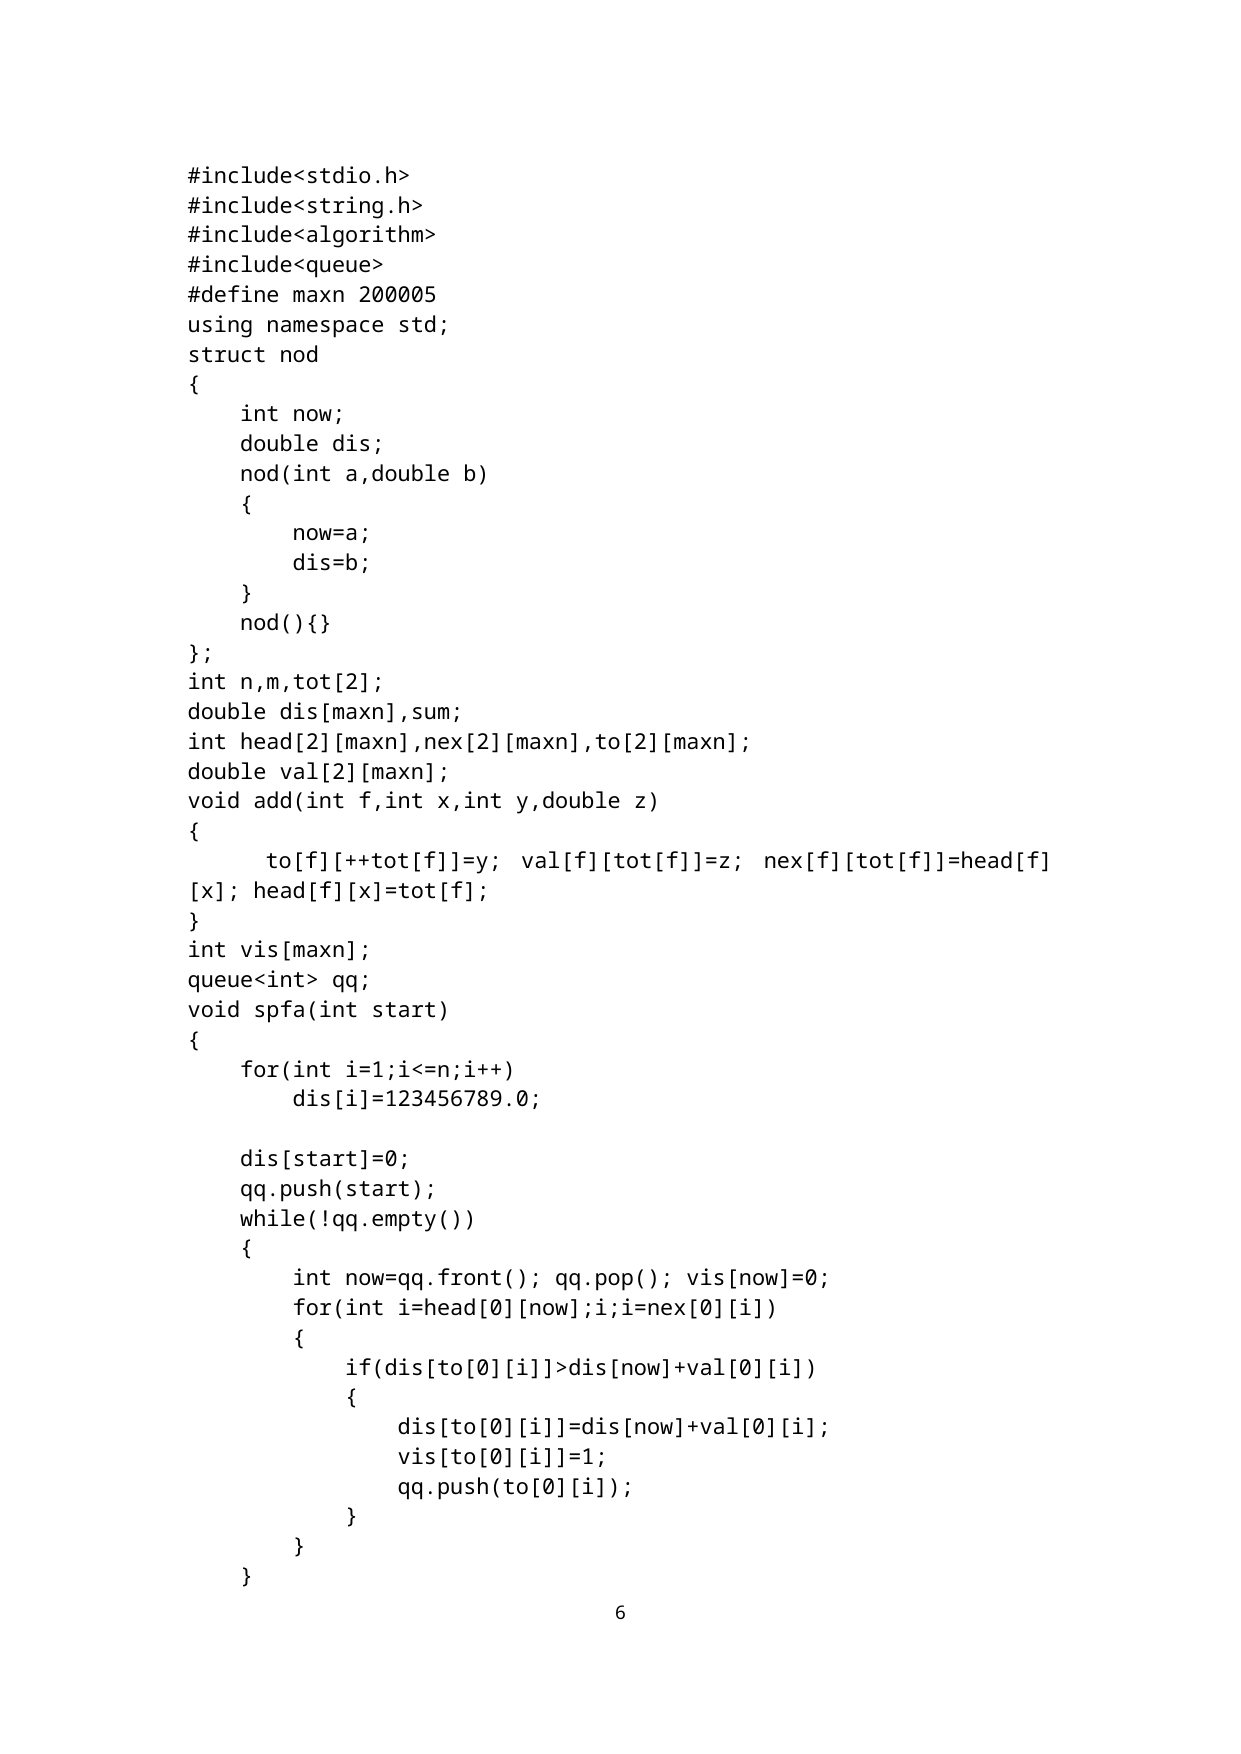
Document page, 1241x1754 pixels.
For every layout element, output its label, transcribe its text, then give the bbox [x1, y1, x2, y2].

text int now; [187, 398, 1053, 428]
text now=a; [187, 517, 1053, 547]
text #define maxn 200005 [187, 279, 1053, 309]
text } [187, 1500, 1053, 1530]
text { [187, 1024, 1053, 1053]
text double dis; [187, 428, 1053, 458]
text void add(int f,int x,int y,double z) [187, 785, 1053, 815]
text nod(){} [187, 607, 1053, 636]
text #include<stdio.h> [187, 160, 1053, 189]
text to[f][++tot[f]]=y; val[f][tot[f]]=z; nex[f][tot[f]]=head[f][x]; head[f][x]=tot[f]; [187, 845, 1053, 904]
text dis[start]=0; [187, 1143, 1053, 1173]
text dis[i]=123456789.0; [187, 1083, 1053, 1113]
text { [187, 368, 1053, 398]
text int head[2][maxn],nex[2][maxn],to[2][maxn]; [187, 726, 1053, 756]
text double dis[maxn],sum; [187, 696, 1053, 726]
text queue<int> qq; [187, 964, 1053, 994]
text double val[2][maxn]; [187, 756, 1053, 785]
text void spfa(int start) [187, 994, 1053, 1024]
text for(int i=head[0][now];i;i=nex[0][i]) [187, 1292, 1053, 1322]
text qq.push(start); [187, 1173, 1053, 1202]
text struct nod [187, 338, 1053, 368]
text } [187, 1560, 1053, 1590]
text #include<queue> [187, 249, 1053, 279]
text }; [187, 636, 1053, 666]
text int n,m,tot[2]; [187, 666, 1053, 696]
text if(dis[to[0][i]]>dis[now]+val[0][i]) [187, 1351, 1053, 1381]
text int vis[maxn]; [187, 934, 1053, 964]
text vis[to[0][i]]=1; [187, 1441, 1053, 1471]
text { [187, 815, 1053, 845]
text using namespace std; [187, 309, 1053, 338]
text for(int i=1;i<=n;i++) [187, 1053, 1053, 1083]
text #include<string.h> [187, 189, 1053, 219]
text { [187, 1381, 1053, 1411]
text int now=qq.front(); qq.pop(); vis[now]=0; [187, 1262, 1053, 1292]
text dis[to[0][i]]=dis[now]+val[0][i]; [187, 1411, 1053, 1441]
text { [187, 1232, 1053, 1262]
text qq.push(to[0][i]); [187, 1471, 1053, 1500]
text dis=b; [187, 547, 1053, 577]
text } [187, 577, 1053, 607]
text } [187, 904, 1053, 934]
text while(!qq.empty()) [187, 1202, 1053, 1232]
text } [187, 1530, 1053, 1560]
text #include<algorithm> [187, 219, 1053, 249]
text { [187, 487, 1053, 517]
text { [187, 1322, 1053, 1351]
text nod(int a,double b) [187, 458, 1053, 487]
